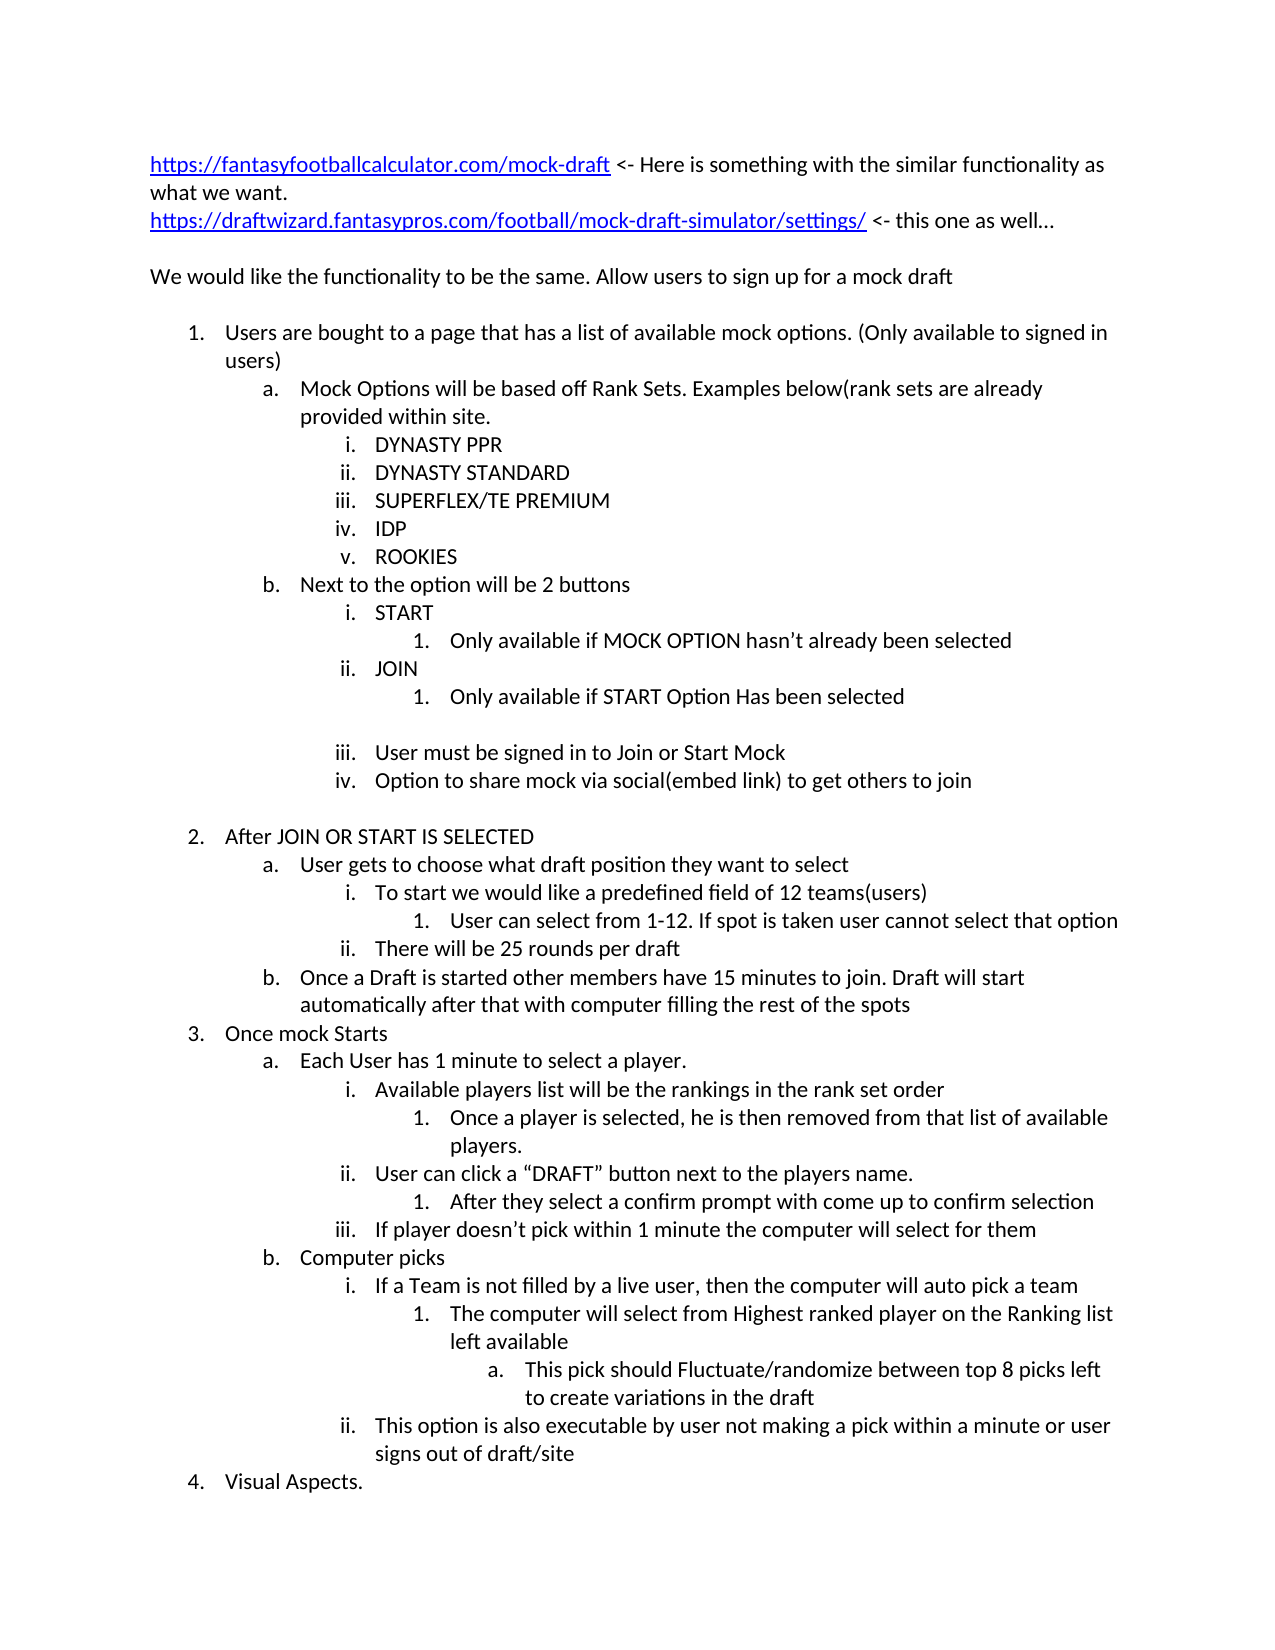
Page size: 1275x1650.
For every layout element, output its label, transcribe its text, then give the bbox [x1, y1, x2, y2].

text https://fantasyfootballcalculator.com/mock-draft <- Here is something with the similar functionality as what we want. [150, 150, 1125, 206]
list ROOKIES [356, 542, 1125, 570]
list Once a Draft is started other members have 15 minutes to join. Draft will start automatically after that with computer filling the rest of the spots [262, 963, 1125, 1019]
list DYNASTY STANDARD [356, 458, 1125, 486]
list JOIN [356, 654, 1125, 682]
list User must be signed in to Join or Start Mock [356, 738, 1125, 766]
list This option is also executable by user not making a pick within a minute or user signs out of draft/site [356, 1411, 1125, 1467]
list DYNASTY PPR [356, 430, 1125, 458]
list Once mock Starts [187, 1019, 1125, 1047]
list Only available if START Option Has been selected [412, 682, 1125, 710]
list Each User has 1 minute to select a player. [262, 1047, 1125, 1075]
list The computer will select from Highest ranked player on the Ranking list left available [412, 1299, 1125, 1355]
list Visual Aspects. [187, 1467, 1125, 1495]
list START [356, 598, 1125, 626]
list IDP [356, 514, 1125, 542]
list To start we would like a predefined field of 12 teams(users) [356, 878, 1125, 907]
list User can click a “DRAFT” button next to the players name. [356, 1159, 1125, 1187]
list Users are bought to a page that has a list of available mock options. (Only available to signed in users) [187, 318, 1125, 374]
list Next to the option will be 2 buttons [262, 570, 1125, 598]
list Available players list will be the rankings in the rank set order [356, 1075, 1125, 1103]
list After they select a confirm prompt with come up to confirm selection [412, 1187, 1125, 1215]
list Only available if MOCK OPTION hasn’t already been selected [412, 626, 1125, 654]
list Computer picks [262, 1243, 1125, 1271]
text https://draftwizard.fantasypros.com/football/mock-draft-simulator/settings/ <- this one as well… [150, 206, 1125, 234]
list Once a player is selected, he is then removed from that list of available players. [412, 1103, 1125, 1159]
list If a Team is not filled by a live user, then the computer will auto pick a team [356, 1271, 1125, 1299]
list SUPERFLEX/TE PREMIUM [356, 486, 1125, 514]
list Option to share mock via social(embed link) to get others to join [356, 766, 1125, 794]
text We would like the functionality to be the same. Allow users to sign up for a mock draft [150, 262, 1125, 290]
list User can select from 1-12. If spot is taken user cannot select that option [412, 907, 1125, 934]
list There will be 25 rounds per draft [356, 934, 1125, 963]
list After JOIN OR START IS SELECTED [187, 822, 1125, 851]
list If player doesn’t pick within 1 minute the computer will select for them [356, 1215, 1125, 1243]
list Mock Options will be based off Rank Sets. Examples below(rank sets are already provided within site. [262, 374, 1125, 430]
list User gets to choose what draft position they want to select [262, 851, 1125, 878]
list This pick should Fluctuate/randomize between top 8 picks left to create variations in the draft [487, 1355, 1125, 1411]
